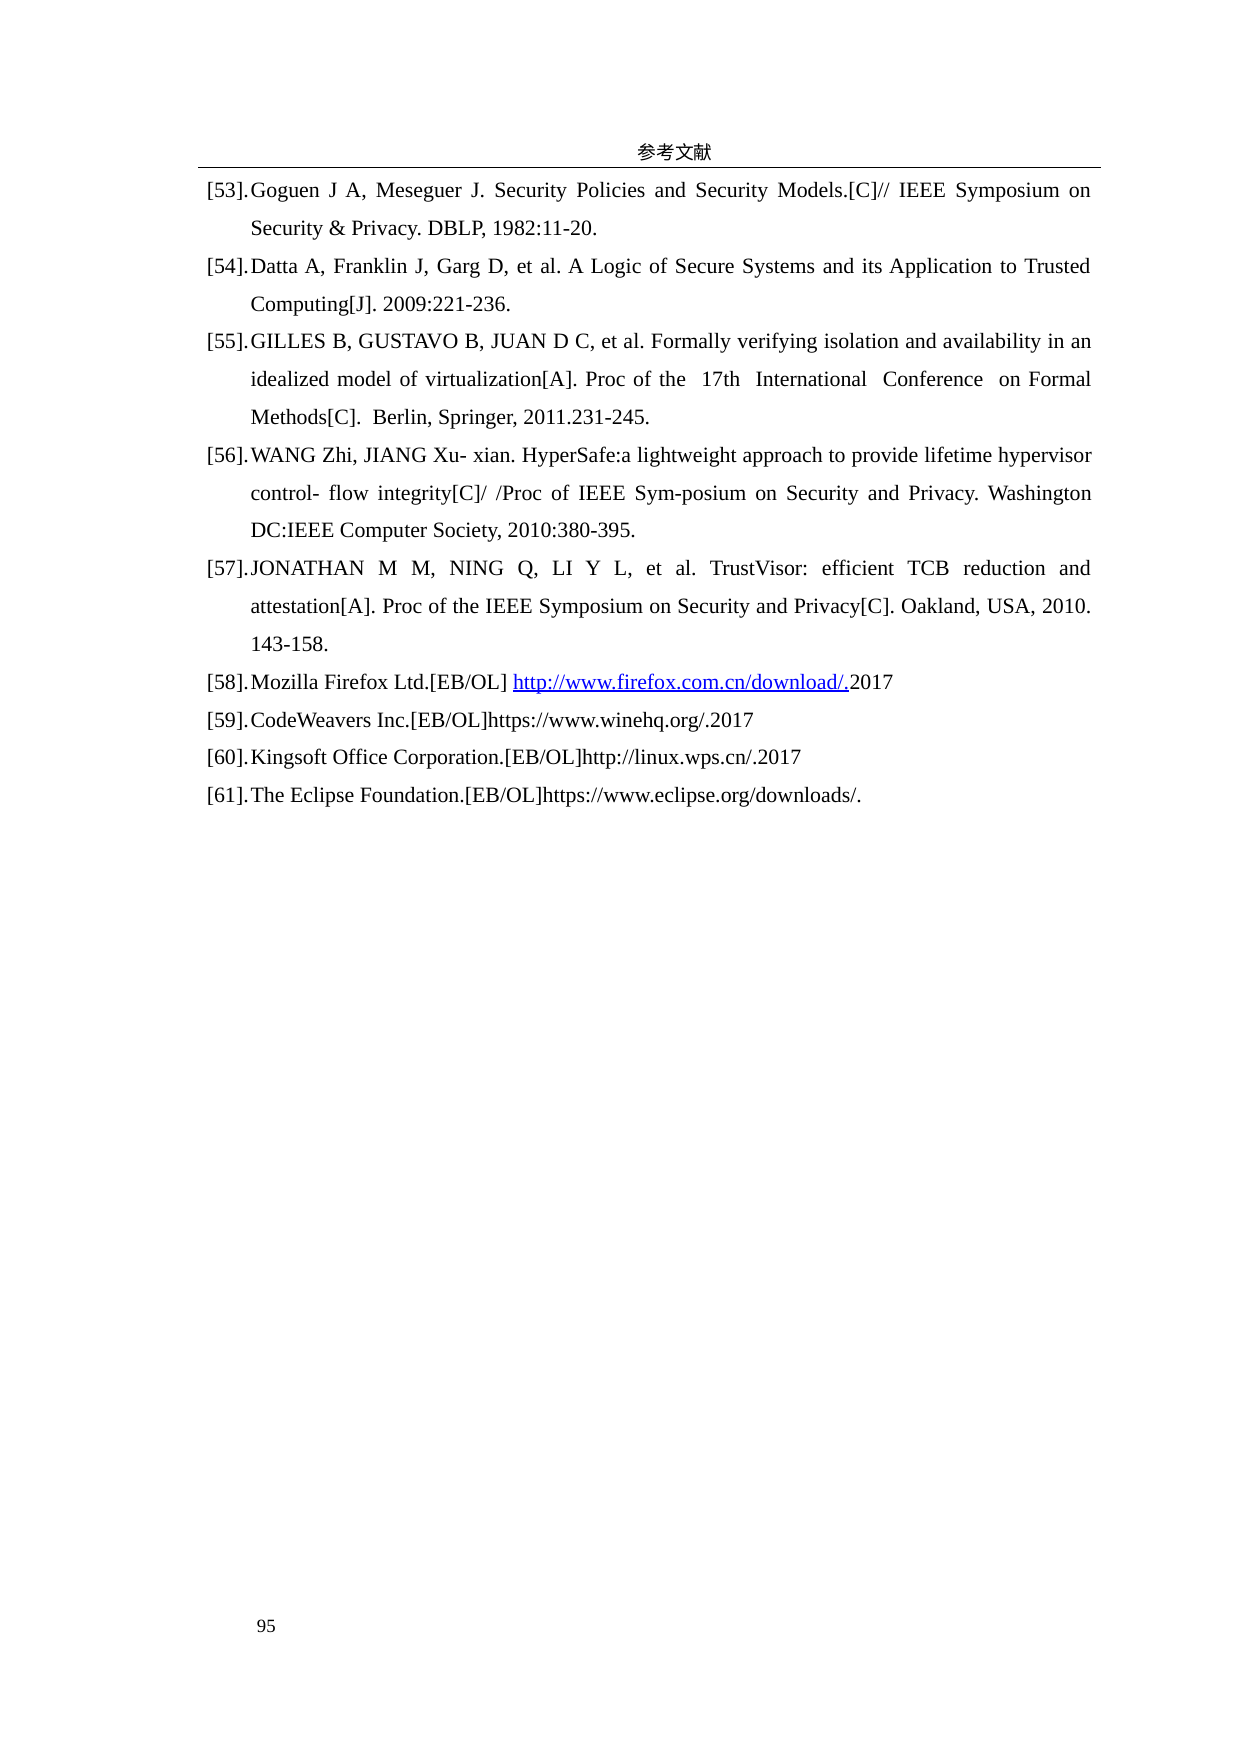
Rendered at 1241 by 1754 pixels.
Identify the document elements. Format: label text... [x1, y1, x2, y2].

list Mozilla Firefox Ltd.[EB/OL] http://www.firefox.com.cn/download/.2017 [207, 669, 1093, 694]
list Kingsoft Office Corporation.[EB/OL]http://linux.wps.cn/.2017 [207, 744, 1093, 769]
list The Eclipse Foundation.[EB/OL]https://www.eclipse.org/downloads/. [207, 782, 1093, 807]
list JONATHAN M M, NING Q, LI Y L, et al. TrustVisor: efficient TCB reduction and attestation[A]. Proc of the IEEE Symposium on Security and Privacy[C]. Oakland, USA, 2010. 143-158. [207, 555, 1093, 656]
list Datta A, Franklin J, Garg D, et al. A Logic of Secure Systems and its Application to Trusted Computing[J]. 2009:221-236. [207, 253, 1093, 316]
list CodeWeavers Inc.[EB/OL]https://www.winehq.org/.2017 [207, 707, 1093, 732]
list WANG Zhi, JIANG Xu- xian. HyperSafe:a lightweight approach to provide lifetime hypervisor control- flow integrity[C]/ /Proc of IEEE Sym-posium on Security and Privacy. Washington DC:IEEE Computer Society, 2010:380-395. [207, 442, 1093, 543]
list Goguen J A, Meseguer J. Security Policies and Security Models.[C]// IEEE Symposium on Security & Privacy. DBLP, 1982:11-20. [207, 177, 1093, 240]
list GILLES B, GUSTAVO B, JUAN D C, et al. Formally verifying isolation and availability in an idealized model of virtualization[A]. Proc of the 17th International Conference on Formal Methods[C]. Berlin, Springer, 2011.231-245. [207, 328, 1093, 429]
